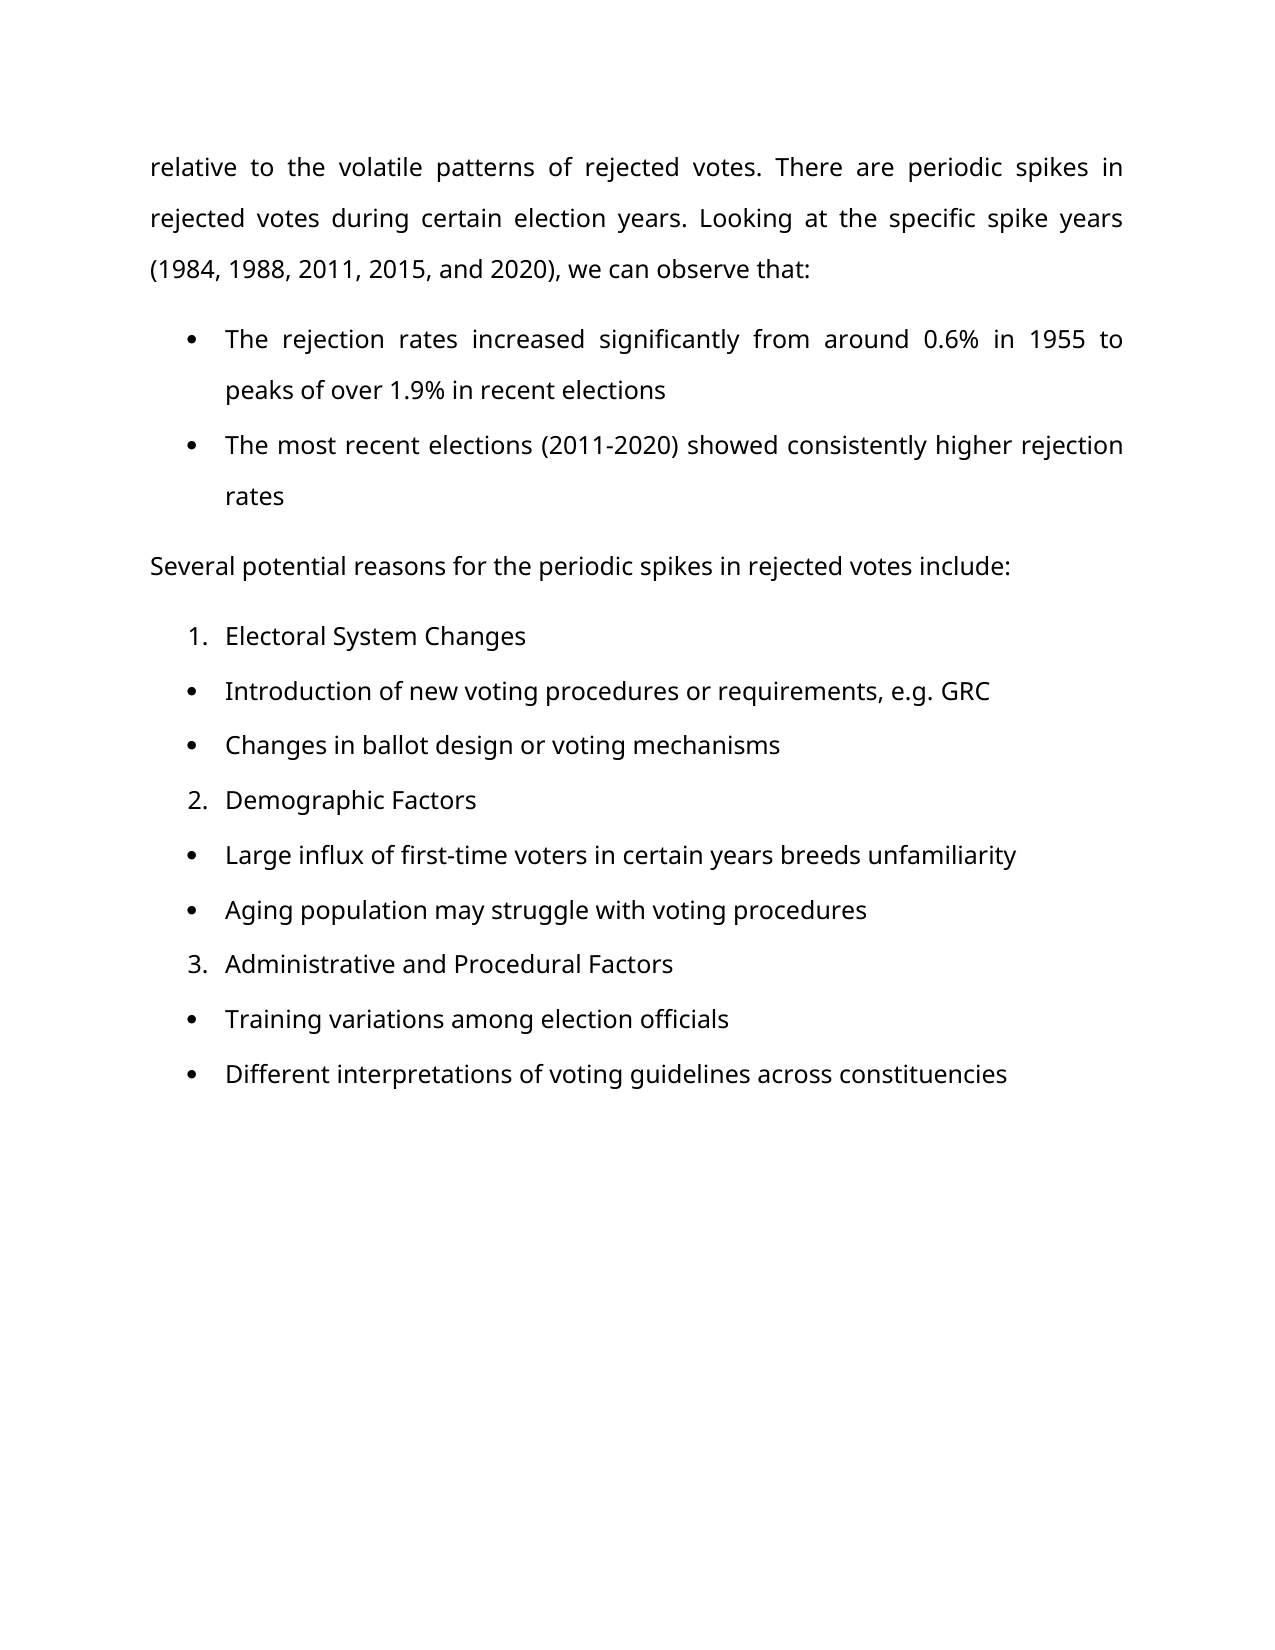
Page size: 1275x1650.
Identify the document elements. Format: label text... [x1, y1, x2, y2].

list The most recent elections (2011-2020) showed consistently higher rejection rates [187, 428, 1125, 513]
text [150, 150, 1125, 286]
list Different interpretations of voting guidelines across constituencies [187, 1057, 1125, 1091]
list Demographic Factors [187, 783, 1125, 817]
list Large influx of first-time voters in certain years breeds unfamiliarity [187, 837, 1125, 872]
list Electoral System Changes [187, 618, 1125, 652]
list Changes in ballot design or voting mechanisms [187, 728, 1125, 762]
list Administrative and Procedural Factors [187, 947, 1125, 981]
list Training variations among election officials [187, 1002, 1125, 1036]
text Several potential reasons for the periodic spikes in rejected votes include: [150, 548, 1125, 583]
list Introduction of new voting procedures or requirements, e.g. GRC [187, 673, 1125, 707]
list The rejection rates increased significantly from around 0.6% in 1955 to peaks of over 1.9% in recent elections [187, 322, 1125, 407]
list Aging population may struggle with voting procedures [187, 892, 1125, 926]
